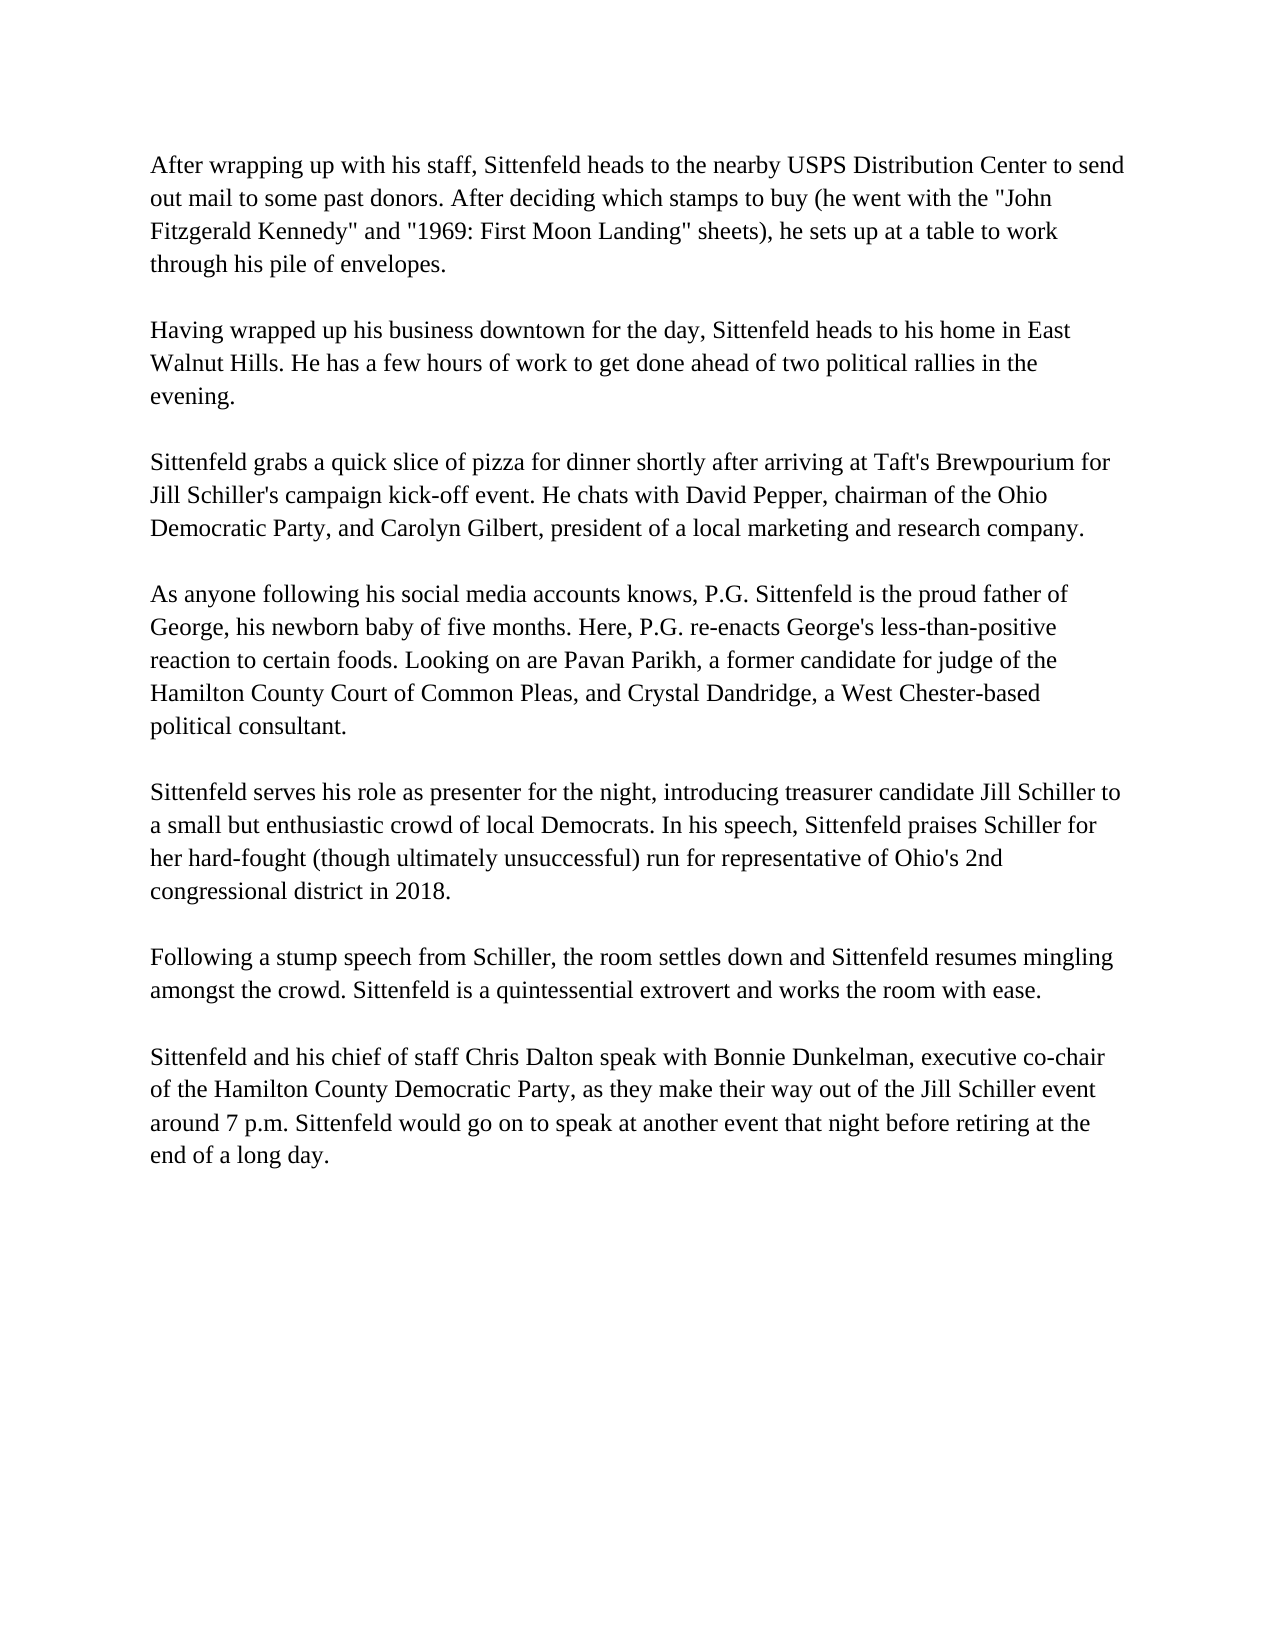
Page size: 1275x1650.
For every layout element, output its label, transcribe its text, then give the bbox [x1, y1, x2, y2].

text Sittenfeld and his chief of staff Chris Dalton speak with Bonnie Dunkelman, executive co-chair of the Hamilton County Democratic Party, as they make their way out of the Jill Schiller event around 7 p.m. Sittenfeld would go on to speak at another event that night before retiring at the end of a long day. [150, 1042, 1125, 1169]
text Having wrapped up his business downtown for the day, Sittenfeld heads to his home in East Walnut Hills. He has a few hours of work to get done ahead of two political rallies in the evening. [150, 315, 1125, 410]
text After wrapping up with his staff, Sittenfeld heads to the nearby USPS Distribution Center to send out mail to some past donors. After deciding which stamps to buy (he went with the "John Fitzgerald Kennedy" and "1969: First Moon Landing" sheets), he sets up at a table to work through his pile of envelopes. [150, 150, 1125, 278]
text Following a stump speech from Schiller, the room settles down and Sittenfeld resumes mingling amongst the crowd. Sittenfeld is a quintessential extrovert and works the room with ease. [150, 942, 1125, 1004]
text As anyone following his social media accounts knows, P.G. Sittenfeld is the proud father of George, his newborn baby of five months. Here, P.G. re-enacts George's less-than-positive reaction to certain foods. Looking on are Pavan Parikh, a former candidate for judge of the Hamilton County Court of Common Pleas, and Crystal Dandridge, a West Chester-based political consultant. [150, 579, 1125, 740]
text Sittenfeld grabs a quick slice of pizza for dinner shortly after arriving at Taft's Brewpourium for Jill Schiller's campaign kick-off event. He chats with David Pepper, chairman of the Ohio Democratic Party, and Carolyn Gilbert, president of a local marketing and research company. [150, 447, 1125, 542]
text Sittenfeld serves his role as presenter for the night, introducing treasurer candidate Jill Schiller to a small but enthusiastic crowd of local Democrats. In his speech, Sittenfeld praises Schiller for her hard-fought (though ultimately unsuccessful) run for representative of Ohio's 2nd congressional district in 2018. [150, 777, 1125, 905]
